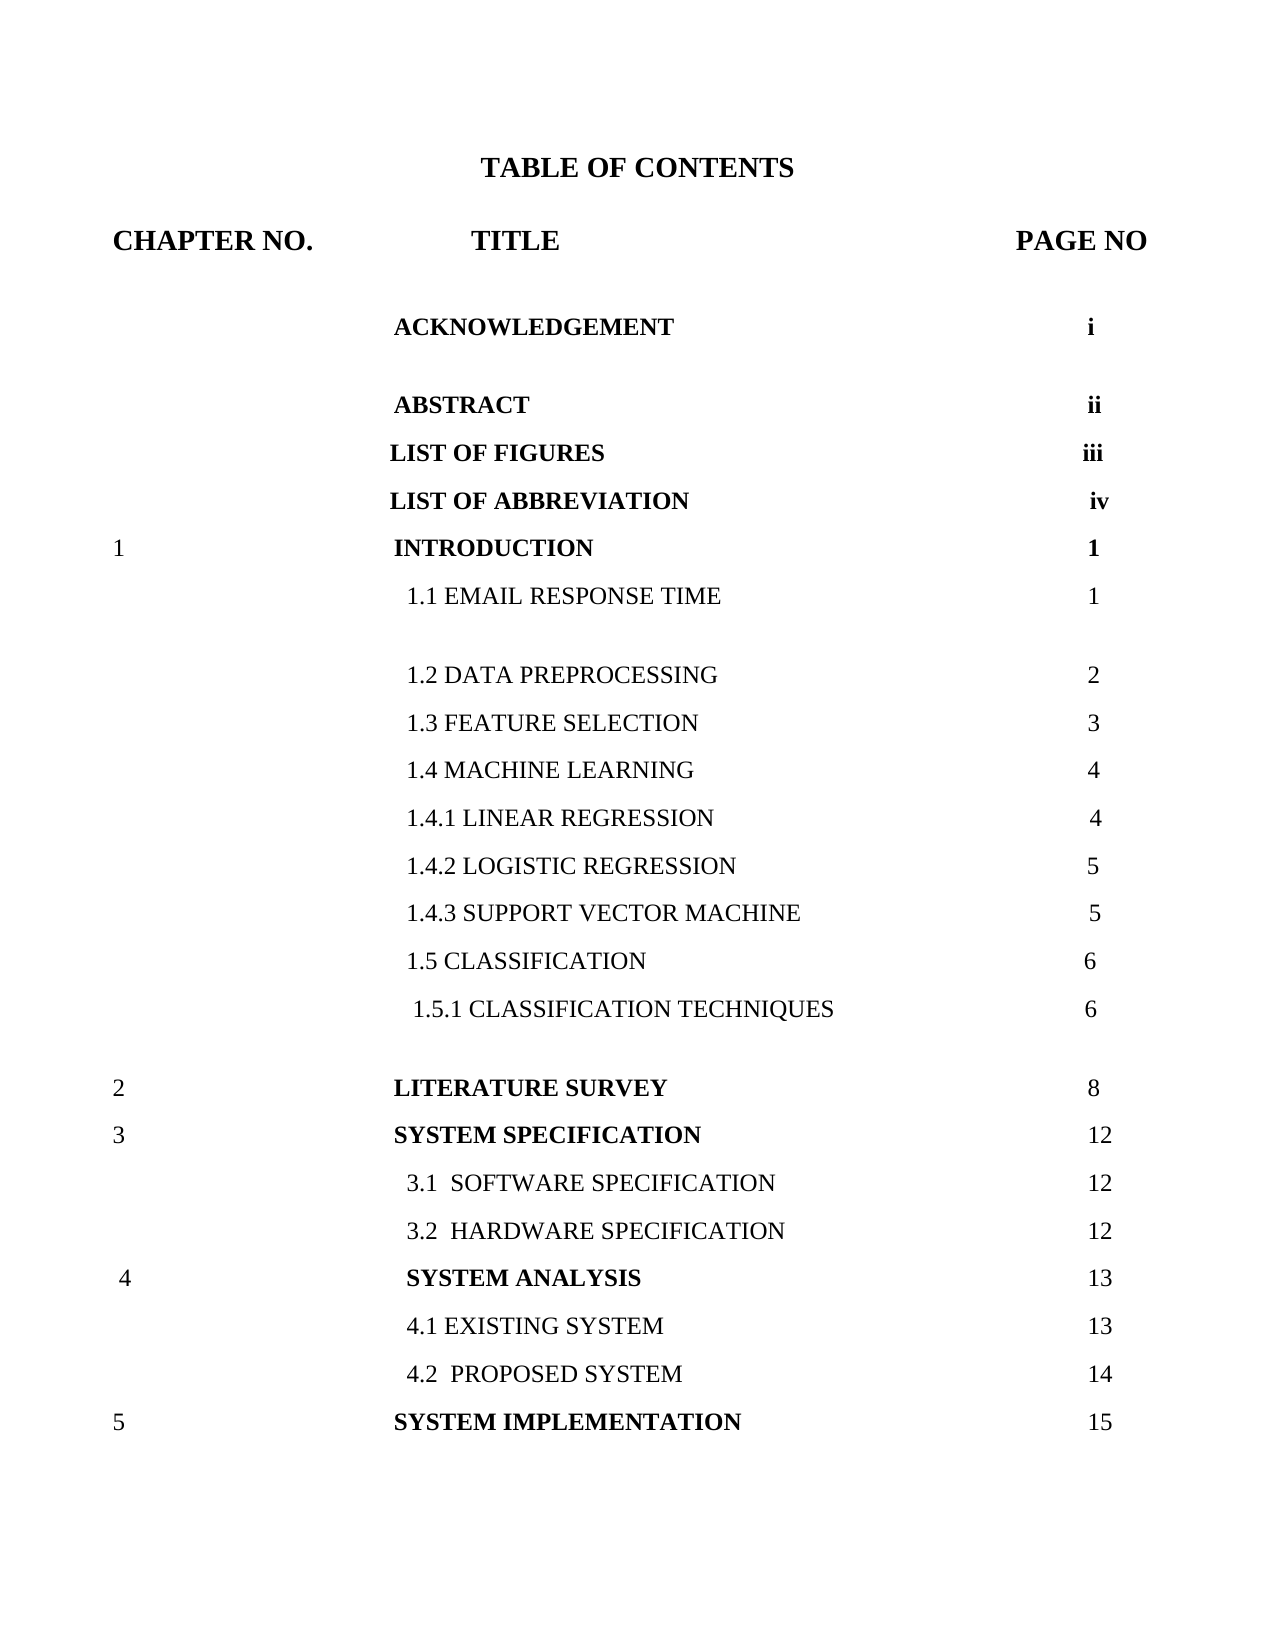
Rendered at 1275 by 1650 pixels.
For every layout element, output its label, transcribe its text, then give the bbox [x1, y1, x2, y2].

text 1.4 MACHINE LEARNING 4 [188, 755, 1162, 784]
list SYSTEM IMPLEMENTATION 15 [112, 1407, 1162, 1435]
text 1.2 DATA PREPROCESSING 2 [188, 660, 1162, 689]
text 1.4.2 LOGISTIC REGRESSION 5 [188, 851, 1162, 879]
text 1.3 FEATURE SELECTION 3 [188, 708, 1162, 736]
subtitle CHAPTER NO. TITLE PAGE NO [112, 223, 1162, 292]
text LIST OF ABBREVIATION iv [112, 486, 1162, 514]
list SYSTEM SPECIFICATION 12 [112, 1120, 1162, 1149]
text 4 SYSTEM ANALYSIS 13 [112, 1263, 1162, 1292]
text 4.1 EXISTING SYSTEM 13 [188, 1311, 1162, 1340]
list LITERATURE SURVEY 8 [112, 1073, 1162, 1101]
list INTRODUCTION 1 [112, 533, 1162, 562]
text 1.4.1 LINEAR REGRESSION 4 [188, 803, 1162, 832]
text 1.1 EMAIL RESPONSE TIME 1 [188, 581, 1162, 641]
text 4.2 PROPOSED SYSTEM 14 [188, 1359, 1162, 1388]
subtitle ACKNOWLEDGEMENT i [112, 312, 1162, 371]
text TABLE OF CONTENTS [112, 150, 1162, 183]
text 1.5 CLASSIFICATION 6 [188, 946, 1162, 975]
text 1.4.3 SUPPORT VECTOR MACHINE 5 [188, 898, 1162, 927]
subtitle LIST OF FIGURES iii [112, 438, 1162, 467]
text 3.1 SOFTWARE SPECIFICATION 12 [188, 1168, 1162, 1197]
list HARDWARE SPECIFICATION 12 [406, 1216, 1162, 1244]
text 1.5.1 CLASSIFICATION TECHNIQUES 6 [188, 994, 1162, 1054]
subtitle ABSTRACT ii [112, 390, 1162, 419]
